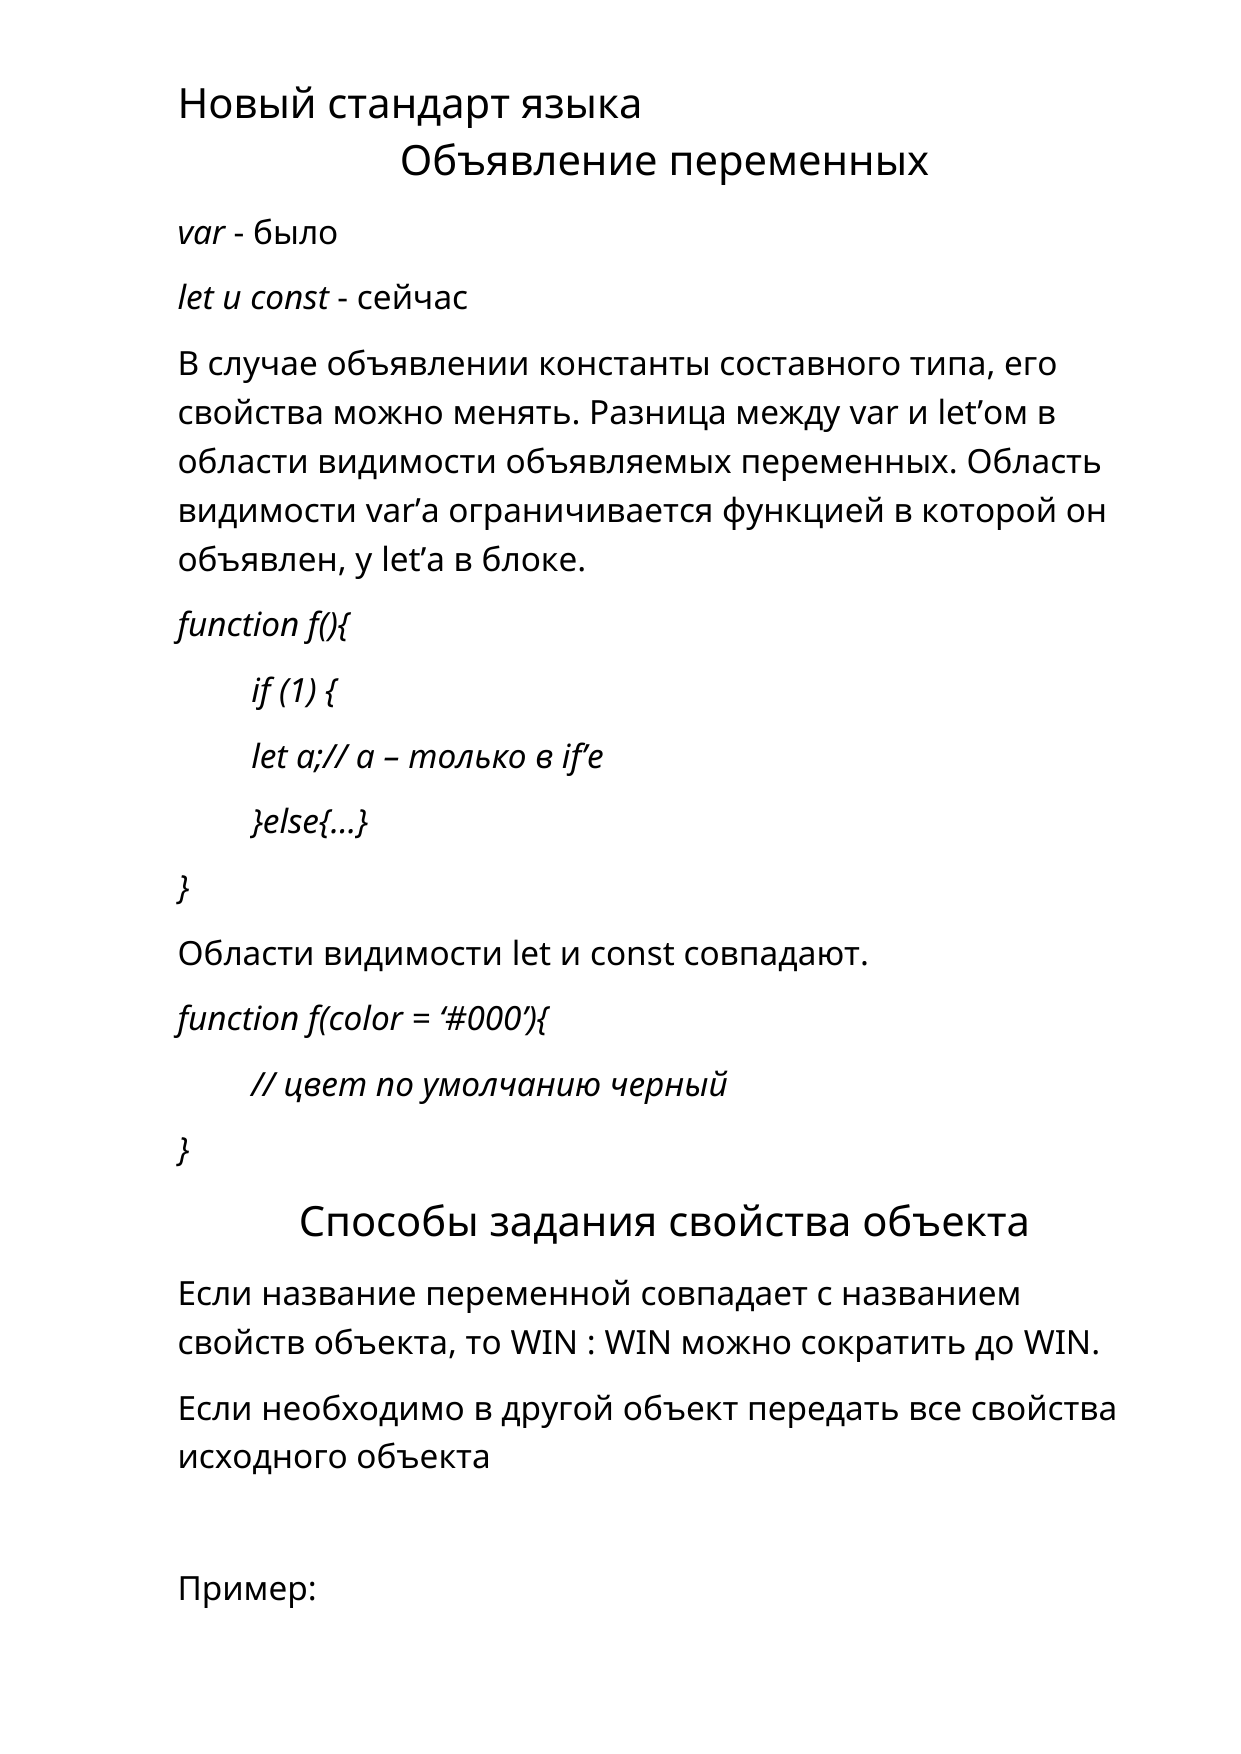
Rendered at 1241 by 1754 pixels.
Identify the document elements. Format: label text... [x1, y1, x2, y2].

text let a;// a – только в if’е [177, 732, 1152, 778]
text function f(color = ‘#000’){ [177, 995, 1152, 1040]
text function f(){ [177, 601, 1152, 647]
text Способы задания свойства объекта [177, 1192, 1152, 1248]
text let и const - сейчас [177, 274, 1152, 319]
text // цвет по умолчанию черный [177, 1061, 1152, 1106]
text Области видимости let и const совпадают. [177, 929, 1152, 975]
text }else{…} [177, 798, 1152, 843]
text if (1) { [177, 667, 1152, 712]
text Пример: [177, 1564, 1152, 1610]
text } [177, 864, 1152, 909]
text var - было [177, 208, 1152, 254]
text В случае объявлении константы составного типа, его свойства можно менять. Разница между var и let’ом в области видимости объявляемых переменных. Область видимости var’а ограничивается функцией в которой он объявлен, у let’а в блоке. [177, 340, 1152, 581]
text } [177, 1126, 1152, 1172]
text Если название переменной совпадает с названием свойств объекта, то WIN : WIN можно сократить до WIN. [177, 1270, 1152, 1364]
text Объявление переменных [177, 131, 1152, 187]
text Если необходимо в другой объект передать все свойства исходного объекта [177, 1384, 1152, 1479]
